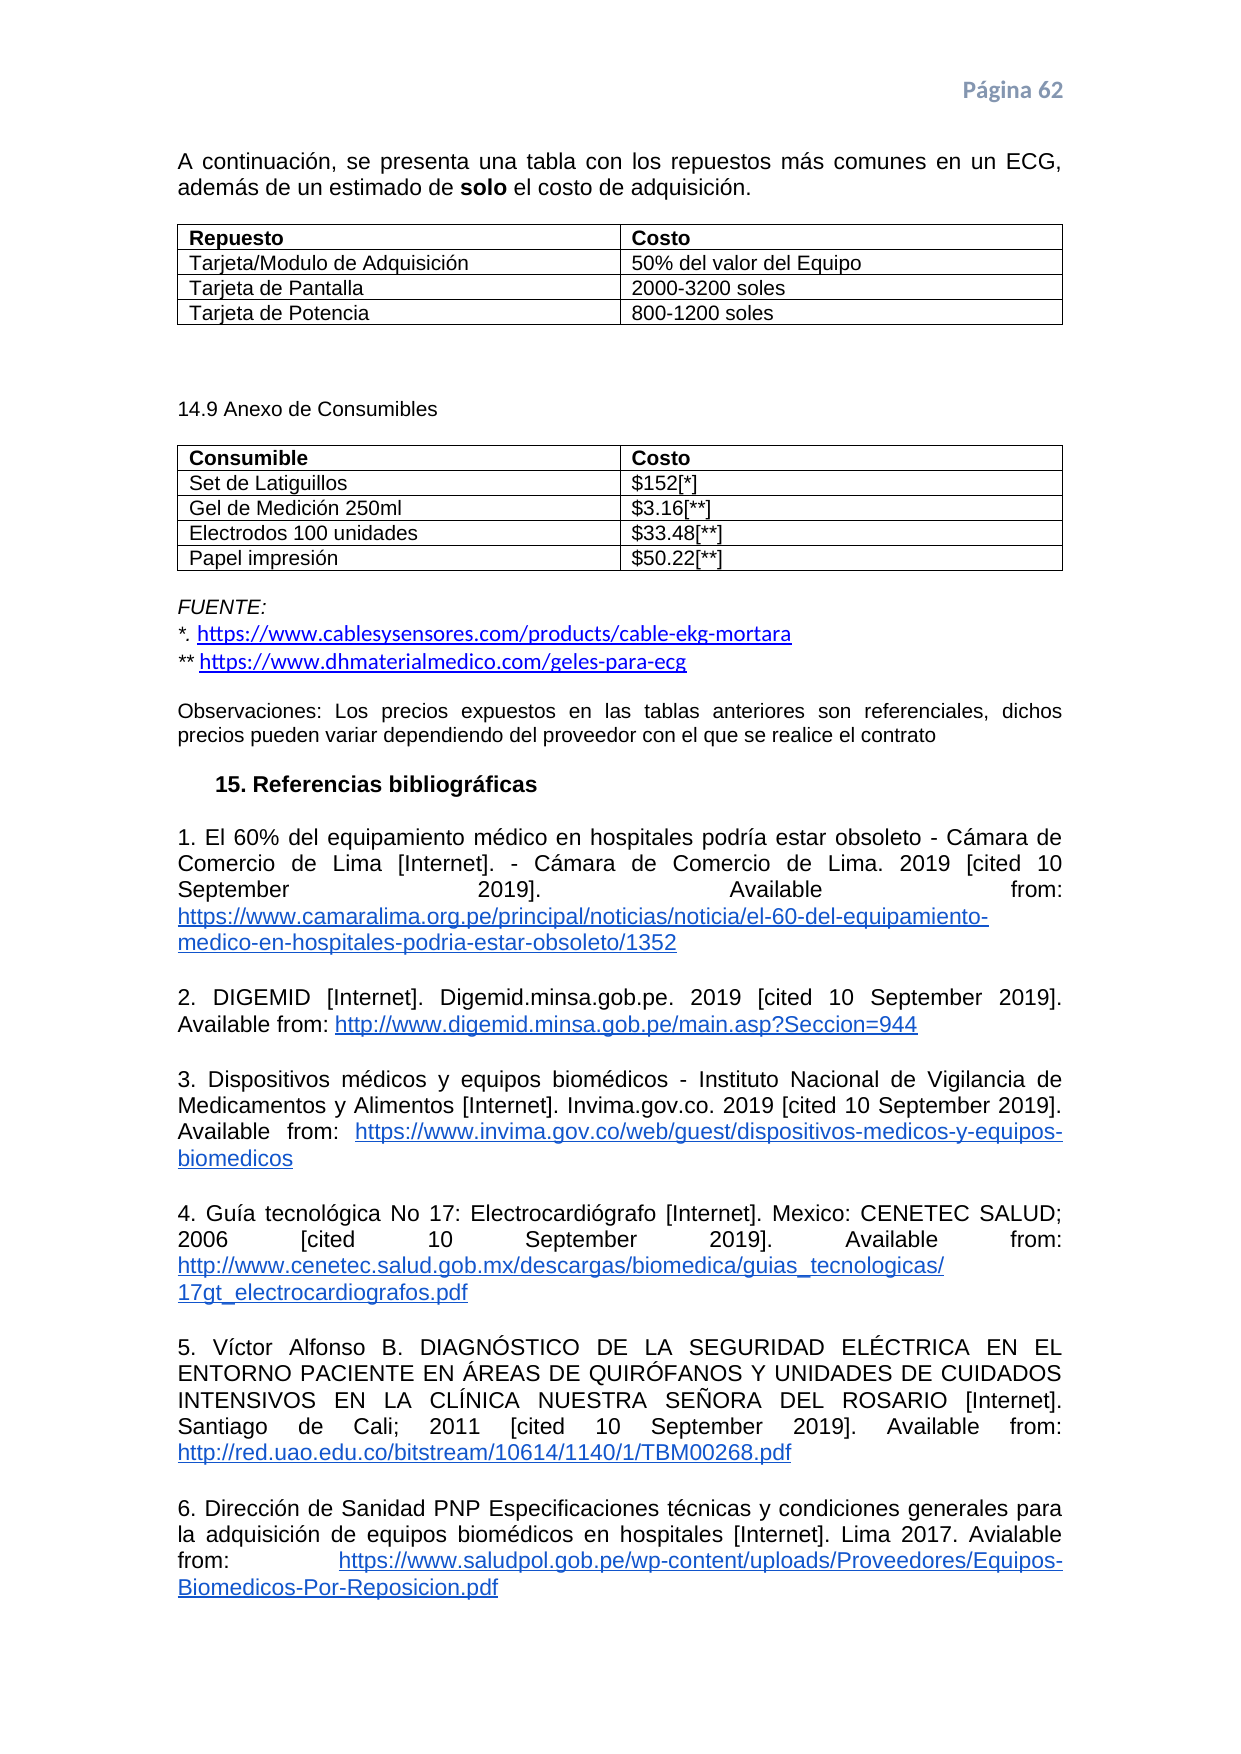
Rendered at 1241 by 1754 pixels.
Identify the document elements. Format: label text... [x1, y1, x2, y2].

text 4. Guía tecnológica No 17: Electrocardiógrafo [Internet]. Mexico: CENETEC SALUD; 2006 [cited 10 September 2019]. Available from: http://www.cenetec.salud.gob.mx/descargas/biomedica/guias_tecnologicas/17gt_electrocardiografos.pdf [177, 1200, 1063, 1305]
text 14.9 Anexo de Consumibles [177, 397, 1063, 421]
table_cell $3.16[**] [621, 496, 1062, 520]
table_header Costo [621, 225, 1062, 249]
table_cell Gel de Medición 250ml [178, 496, 620, 520]
text 1. El 60% del equipamiento médico en hospitales podría estar obsoleto - Cámara de Comercio de Lima [Internet]. - Cámara de Comercio de Lima. 2019 [cited 10 September 2019]. Available from: https://www.camaralima.org.pe/principal/noticias/noticia/el-60-del-equipamiento-medico-en-hospitales-podria-estar-obsoleto/1352 [177, 824, 1063, 955]
table_cell 2000-3200 soles [621, 275, 1062, 299]
text FUENTE: [177, 595, 1063, 619]
table_header Repuesto [178, 225, 620, 249]
text 2. DIGEMID [Internet]. Digemid.minsa.gob.pe. 2019 [cited 10 September 2019]. Available from: http://www.digemid.minsa.gob.pe/main.asp?Seccion=944 [177, 984, 1063, 1037]
table_header Costo [621, 446, 1062, 470]
table_cell Tarjeta de Pantalla [178, 275, 620, 299]
table_cell $50.22[**] [621, 546, 1062, 570]
text 3. Dispositivos médicos y equipos biomédicos - Instituto Nacional de Vigilancia de Medicamentos y Alimentos [Internet]. Invima.gov.co. 2019 [cited 10 September 2019]. Available from: https://www.invima.gov.co/web/guest/dispositivos-medicos-y-equipos-biomedicos [177, 1066, 1063, 1171]
table_cell $152[*] [621, 471, 1062, 495]
table_cell 800-1200 soles [621, 300, 1062, 324]
text A continuación, se presenta una tabla con los repuestos más comunes en un ECG, además de un estimado de solo el costo de adquisición. [177, 148, 1063, 200]
table_header Consumible [178, 446, 620, 470]
table_cell Set de Latiguillos [178, 471, 620, 495]
text ** https://www.dhmaterialmedico.com/geles-para-ecg [177, 647, 1063, 675]
list Referencias bibliográficas [215, 771, 1063, 797]
table_cell Electrodos 100 unidades [178, 521, 620, 545]
table_cell Tarjeta/Modulo de Adquisición [178, 250, 620, 274]
text Observaciones: Los precios expuestos en las tablas anteriores son referenciales, dichos precios pueden variar dependiendo del proveedor con el que se realice el contrato [177, 699, 1063, 747]
table_cell 50% del valor del Equipo [621, 250, 1062, 274]
text 6. Dirección de Sanidad PNP Especificaciones técnicas y condiciones generales para la adquisición de equipos biomédicos en hospitales [Internet]. Lima 2017. Avialable from: https://www.saludpol.gob.pe/wp-content/uploads/Proveedores/Equipos-Biomedicos-Por-Reposicion.pdf [177, 1494, 1063, 1600]
text *. https://www.cablesysensores.com/products/cable-ekg-mortara [177, 619, 1063, 647]
table_cell $33.48[**] [621, 521, 1062, 545]
table_cell Tarjeta de Potencia [178, 300, 620, 324]
table_cell Papel impresión [178, 546, 620, 570]
text 5. Víctor Alfonso B. DIAGNÓSTICO DE LA SEGURIDAD ELÉCTRICA EN EL ENTORNO PACIENTE EN ÁREAS DE QUIRÓFANOS Y UNIDADES DE CUIDADOS INTENSIVOS EN LA CLÍNICA NUESTRA SEÑORA DEL ROSARIO [Internet]. Santiago de Cali; 2011 [cited 10 September 2019]. Available from: http://red.uao.edu.co/bitstream/10614/1140/1/TBM00268.pdf [177, 1334, 1063, 1466]
